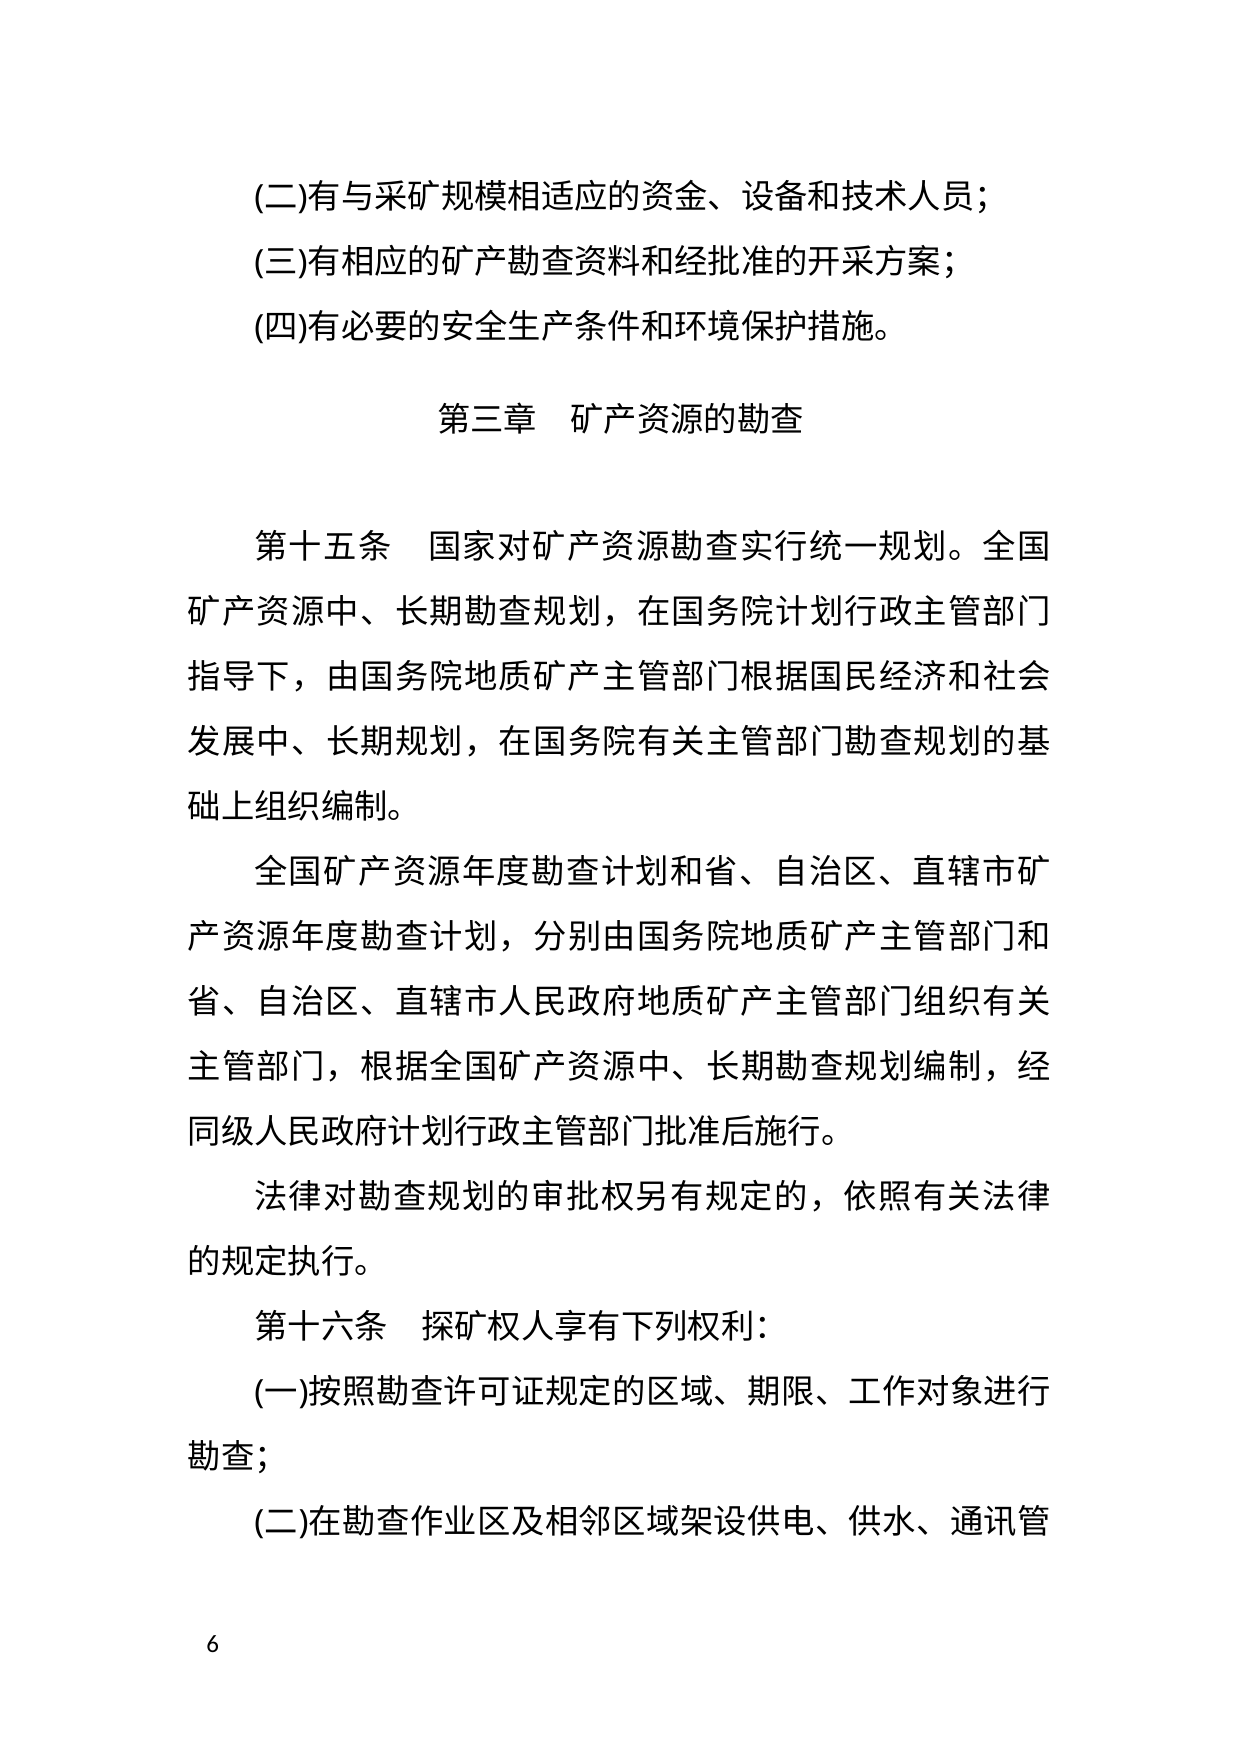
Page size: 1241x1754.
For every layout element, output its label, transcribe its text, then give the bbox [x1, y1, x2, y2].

text 全国矿产资源年度勘查计划和省、自治区、直辖市矿产资源年度勘查计划，分别由国务院地质矿产主管部门和省、自治区、直辖市人民政府地质矿产主管部门组织有关主管部门，根据全国矿产资源中、长期勘查规划编制，经同级人民政府计划行政主管部门批准后施行。 [187, 836, 1053, 1161]
text (二)有与采矿规模相适应的资金、设备和技术人员； [187, 162, 1053, 227]
text 法律对勘查规划的审批权另有规定的，依照有关法律的规定执行。 [187, 1161, 1053, 1291]
text 第十五条 国家对矿产资源勘查实行统一规划。全国矿产资源中、长期勘查规划，在国务院计划行政主管部门指导下，由国务院地质矿产主管部门根据国民经济和社会发展中、长期规划，在国务院有关主管部门勘查规划的基础上组织编制。 [187, 511, 1053, 836]
text (四)有必要的安全生产条件和环境保护措施。 [187, 292, 1053, 357]
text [187, 1486, 1053, 1551]
text (一)按照勘查许可证规定的区域、期限、工作对象进行勘查； [187, 1356, 1053, 1486]
text 第十六条 探矿权人享有下列权利： [187, 1291, 1053, 1356]
subtitle 第三章 矿产资源的勘查 [187, 384, 1053, 449]
text (三)有相应的矿产勘查资料和经批准的开采方案； [187, 227, 1053, 292]
